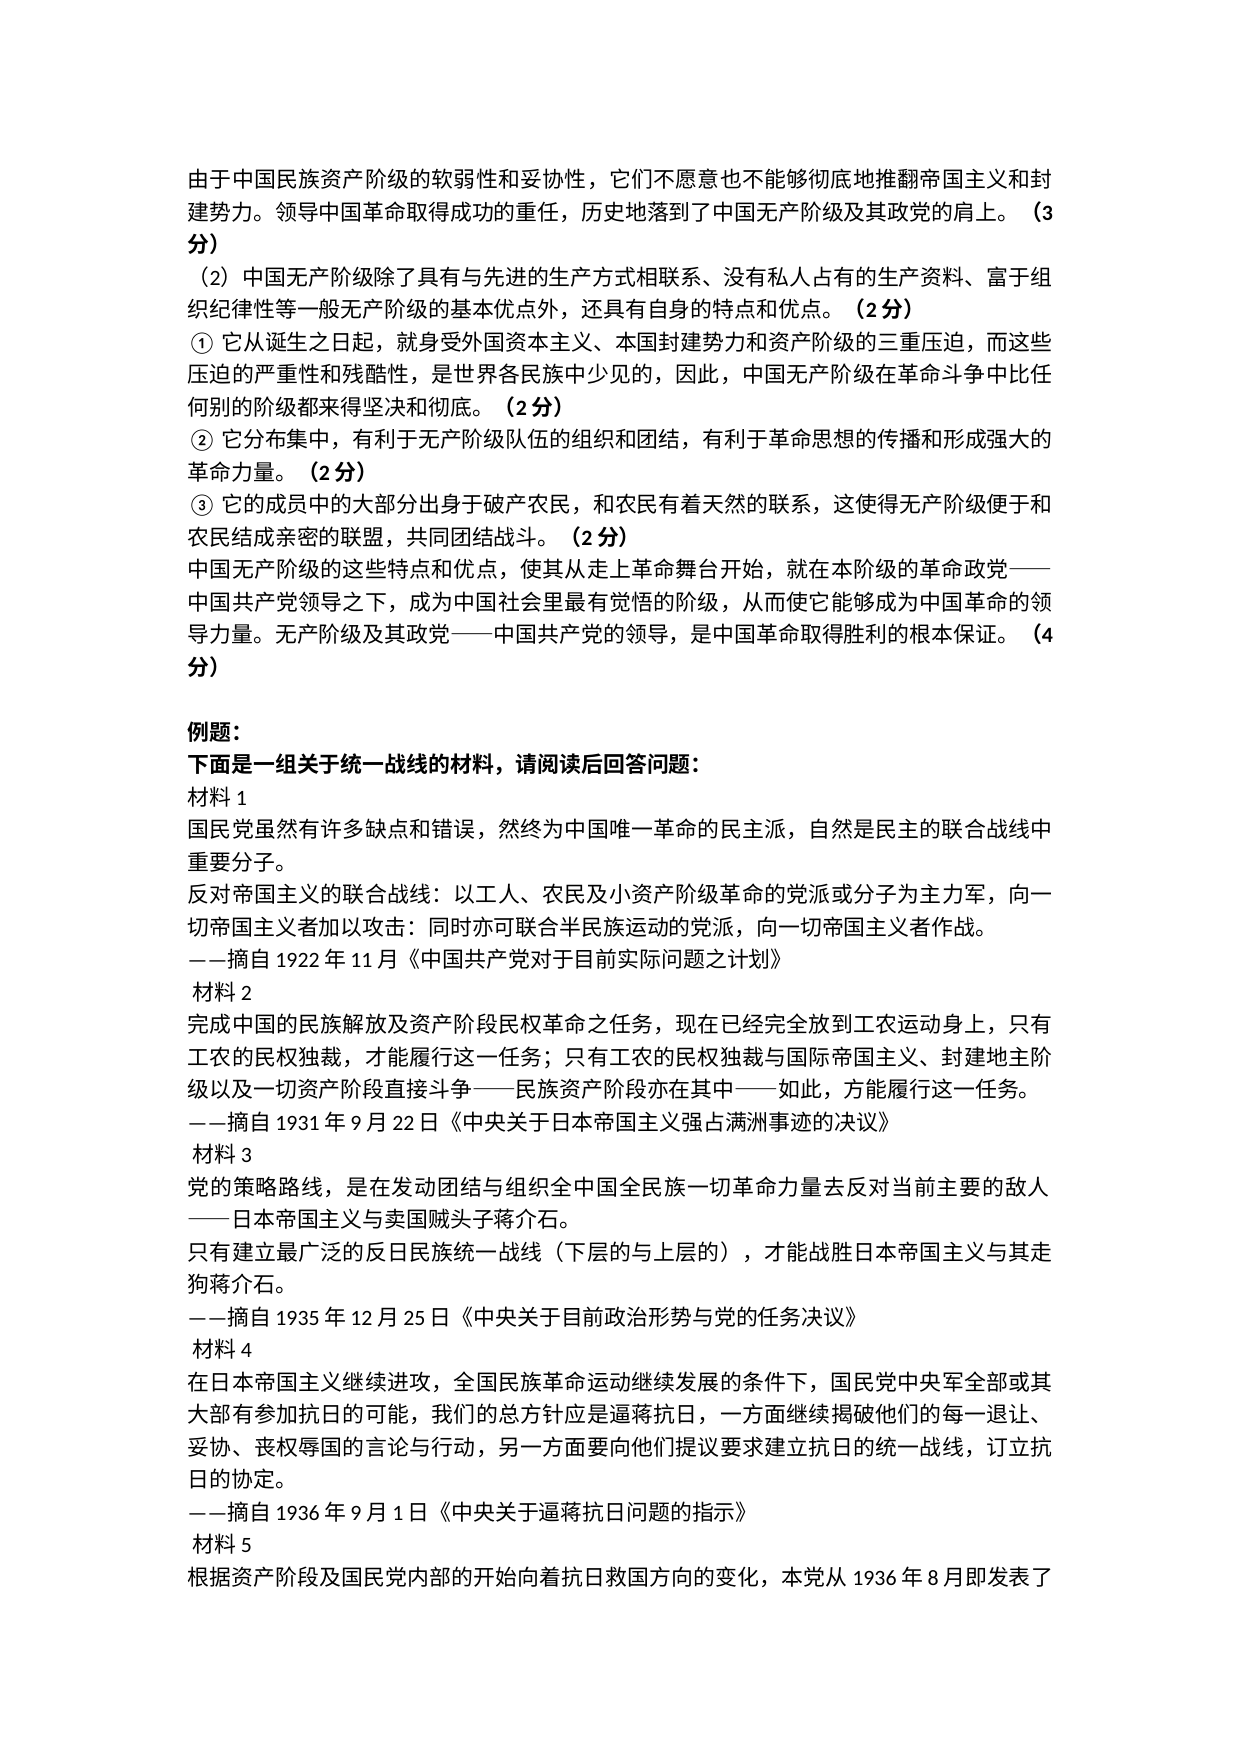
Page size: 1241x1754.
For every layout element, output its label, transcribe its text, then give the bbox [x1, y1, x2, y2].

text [187, 162, 1053, 259]
text 材料3 [187, 1137, 1053, 1169]
text 例题： [187, 714, 1053, 747]
text 完成中国的民族解放及资产阶段民权革命之任务，现在已经完全放到工农运动身上，只有工农的民权独裁，才能履行这一任务；只有工农的民权独裁与国际帝国主义、封建地主阶级以及一切资产阶段直接斗争——民族资产阶段亦在其中——如此，方能履行这一任务。 [187, 1007, 1053, 1104]
text 只有建立最广泛的反日民族统一战线（下层的与上层的），才能战胜日本帝国主义与其走狗蒋介石。 [187, 1234, 1053, 1299]
text 下面是一组关于统一战线的材料，请阅读后回答问题： [187, 747, 1053, 779]
text ——摘自1922年11月《中国共产党对于目前实际问题之计划》 [187, 942, 1053, 974]
text ②它分布集中，有利于无产阶级队伍的组织和团结，有利于革命思想的传播和形成强大的革命力量。（2分） [187, 422, 1053, 487]
text ①它从诞生之日起，就身受外国资本主义、本国封建势力和资产阶级的三重压迫，而这些压迫的严重性和残酷性，是世界各民族中少见的，因此，中国无产阶级在革命斗争中比任何别的阶级都来得坚决和彻底。（2分） [187, 324, 1053, 422]
text 材料4 [187, 1332, 1053, 1364]
text （2）中国无产阶级除了具有与先进的生产方式相联系、没有私人占有的生产资料、富于组织纪律性等一般无产阶级的基本优点外，还具有自身的特点和优点。（2分） [187, 259, 1053, 324]
text ——摘自1936年9月1日《中央关于逼蒋抗日问题的指示》 [187, 1494, 1053, 1527]
text 材料5 [187, 1527, 1053, 1559]
text 党的策略路线，是在发动团结与组织全中国全民族一切革命力量去反对当前主要的敌人——日本帝国主义与卖国贼头子蒋介石。 [187, 1169, 1053, 1234]
text 中国无产阶级的这些特点和优点，使其从走上革命舞台开始，就在本阶级的革命政党——中国共产党领导之下，成为中国社会里最有觉悟的阶级，从而使它能够成为中国革命的领导力量。无产阶级及其政党——中国共产党的领导，是中国革命取得胜利的根本保证。（4分） [187, 552, 1053, 682]
text ——摘自1935年12月25日《中央关于目前政治形势与党的任务决议》 [187, 1299, 1053, 1332]
text 材料1 [187, 779, 1053, 812]
text ——摘自1931年9月22日《中央关于日本帝国主义强占满洲事迹的决议》 [187, 1104, 1053, 1137]
text 反对帝国主义的联合战线：以工人、农民及小资产阶级革命的党派或分子为主力军，向一切帝国主义者加以攻击：同时亦可联合半民族运动的党派，向一切帝国主义者作战。 [187, 877, 1053, 942]
text 国民党虽然有许多缺点和错误，然终为中国唯一革命的民主派，自然是民主的联合战线中重要分子。 [187, 812, 1053, 877]
text ③它的成员中的大部分出身于破产农民，和农民有着天然的联系，这使得无产阶级便于和农民结成亲密的联盟，共同团结战斗。（2分） [187, 487, 1053, 552]
text 材料2 [187, 974, 1053, 1007]
text 在日本帝国主义继续进攻，全国民族革命运动继续发展的条件下，国民党中央军全部或其大部有参加抗日的可能，我们的总方针应是逼蒋抗日，一方面继续揭破他们的每一退让、妥协、丧权辱国的言论与行动，另一方面要向他们提议要求建立抗日的统一战线，订立抗日的协定。 [187, 1364, 1053, 1494]
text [187, 1559, 1053, 1592]
